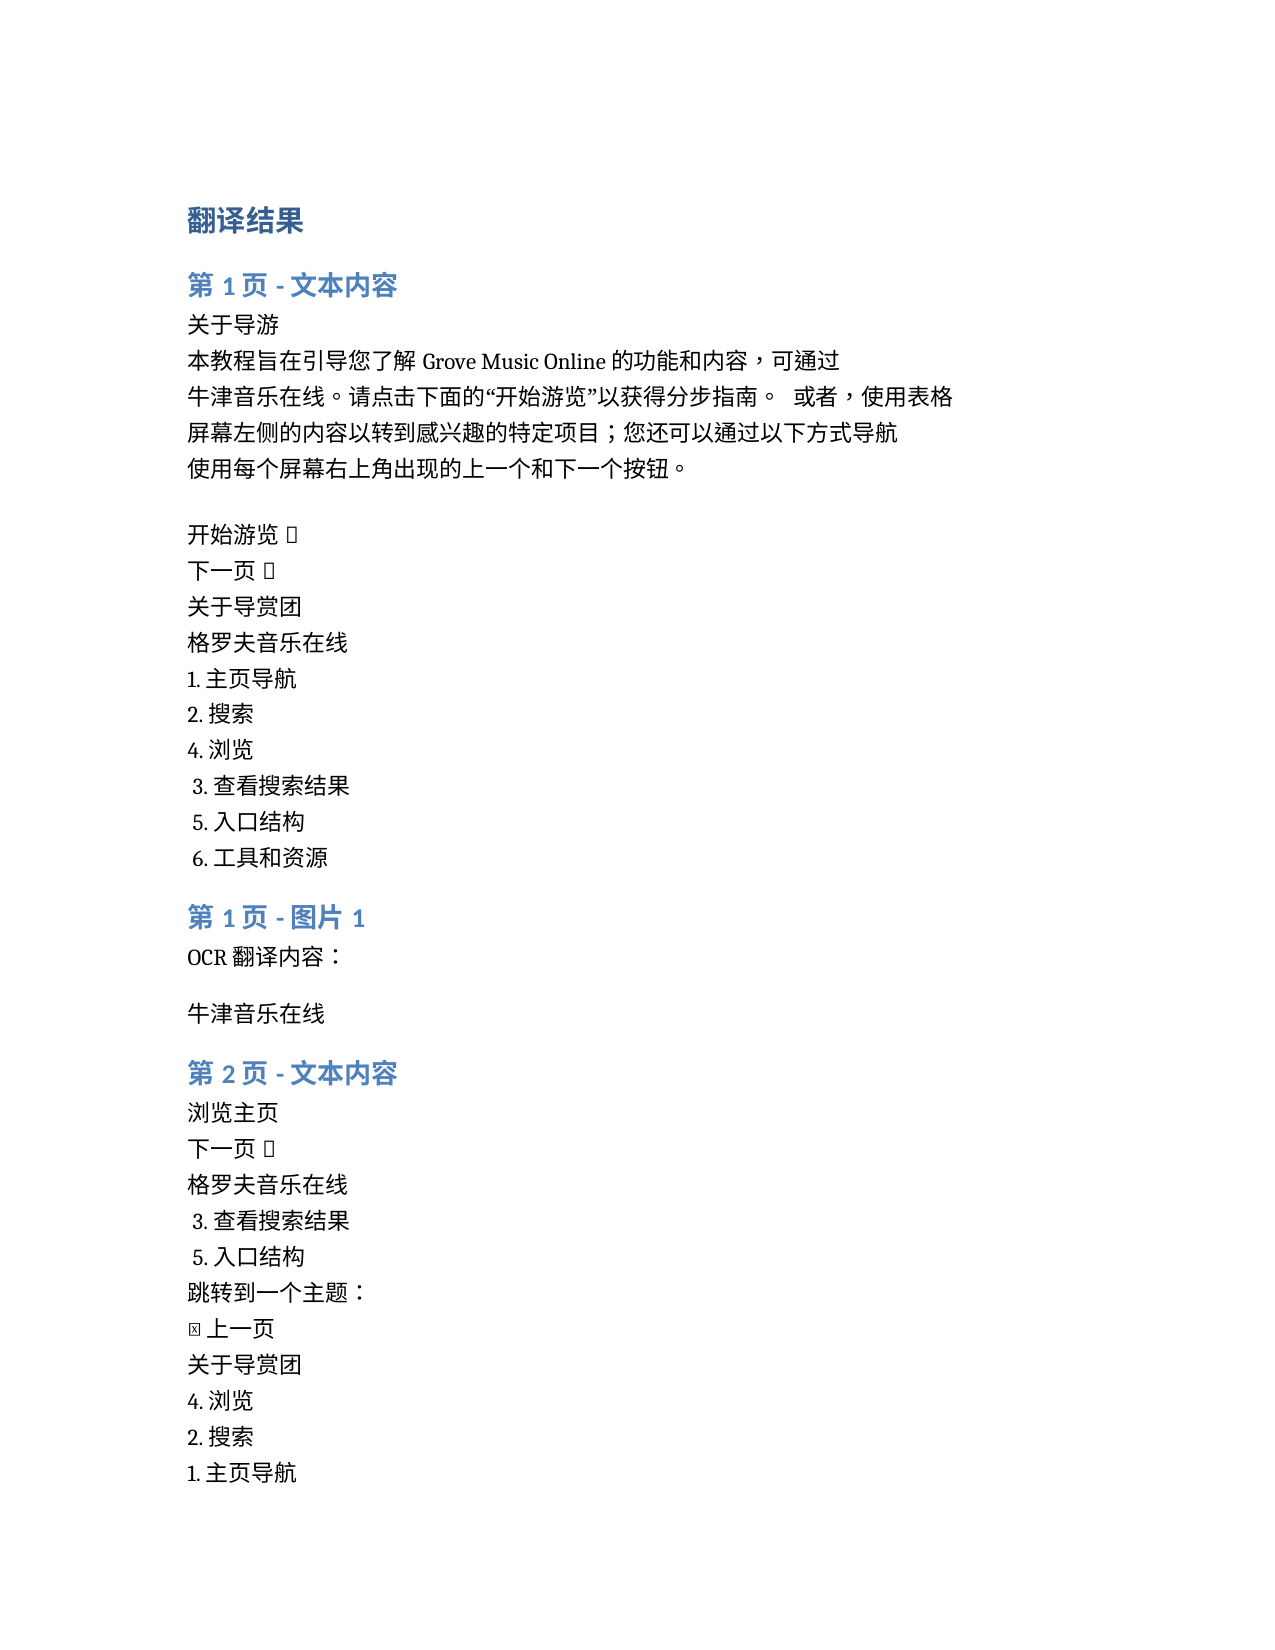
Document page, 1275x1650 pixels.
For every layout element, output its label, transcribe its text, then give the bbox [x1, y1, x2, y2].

subtitle 翻译结果 [187, 200, 1087, 240]
text OCR 翻译内容： [187, 941, 1087, 973]
subtitle 第 1 页 - 图片 1 [187, 899, 1087, 936]
text 牛津音乐在线 [187, 998, 1087, 1029]
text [187, 1097, 1087, 1488]
text 关于导游 本教程旨在引导您了解 Grove Music Online 的功能和内容，可通过 牛津音乐在线。请点击下面的“开始游览”以获得分步指南。 或者，使用表格 屏幕左侧的内容以转到感兴趣的特定项目；您还可以通过以下方式导航 使用每个屏幕右上角出现的上一个和下一个按钮。 开始游览  下一页  关于导赏团 格罗夫音乐在线 1. 主页导航 2. 搜索 4. 浏览 3. 查看搜索结果 5. 入口结构 6. 工具和资源 [187, 309, 1087, 873]
subtitle 第 1 页 - 文本内容 [187, 266, 1087, 303]
subtitle 第 2 页 - 文本内容 [187, 1055, 1087, 1092]
